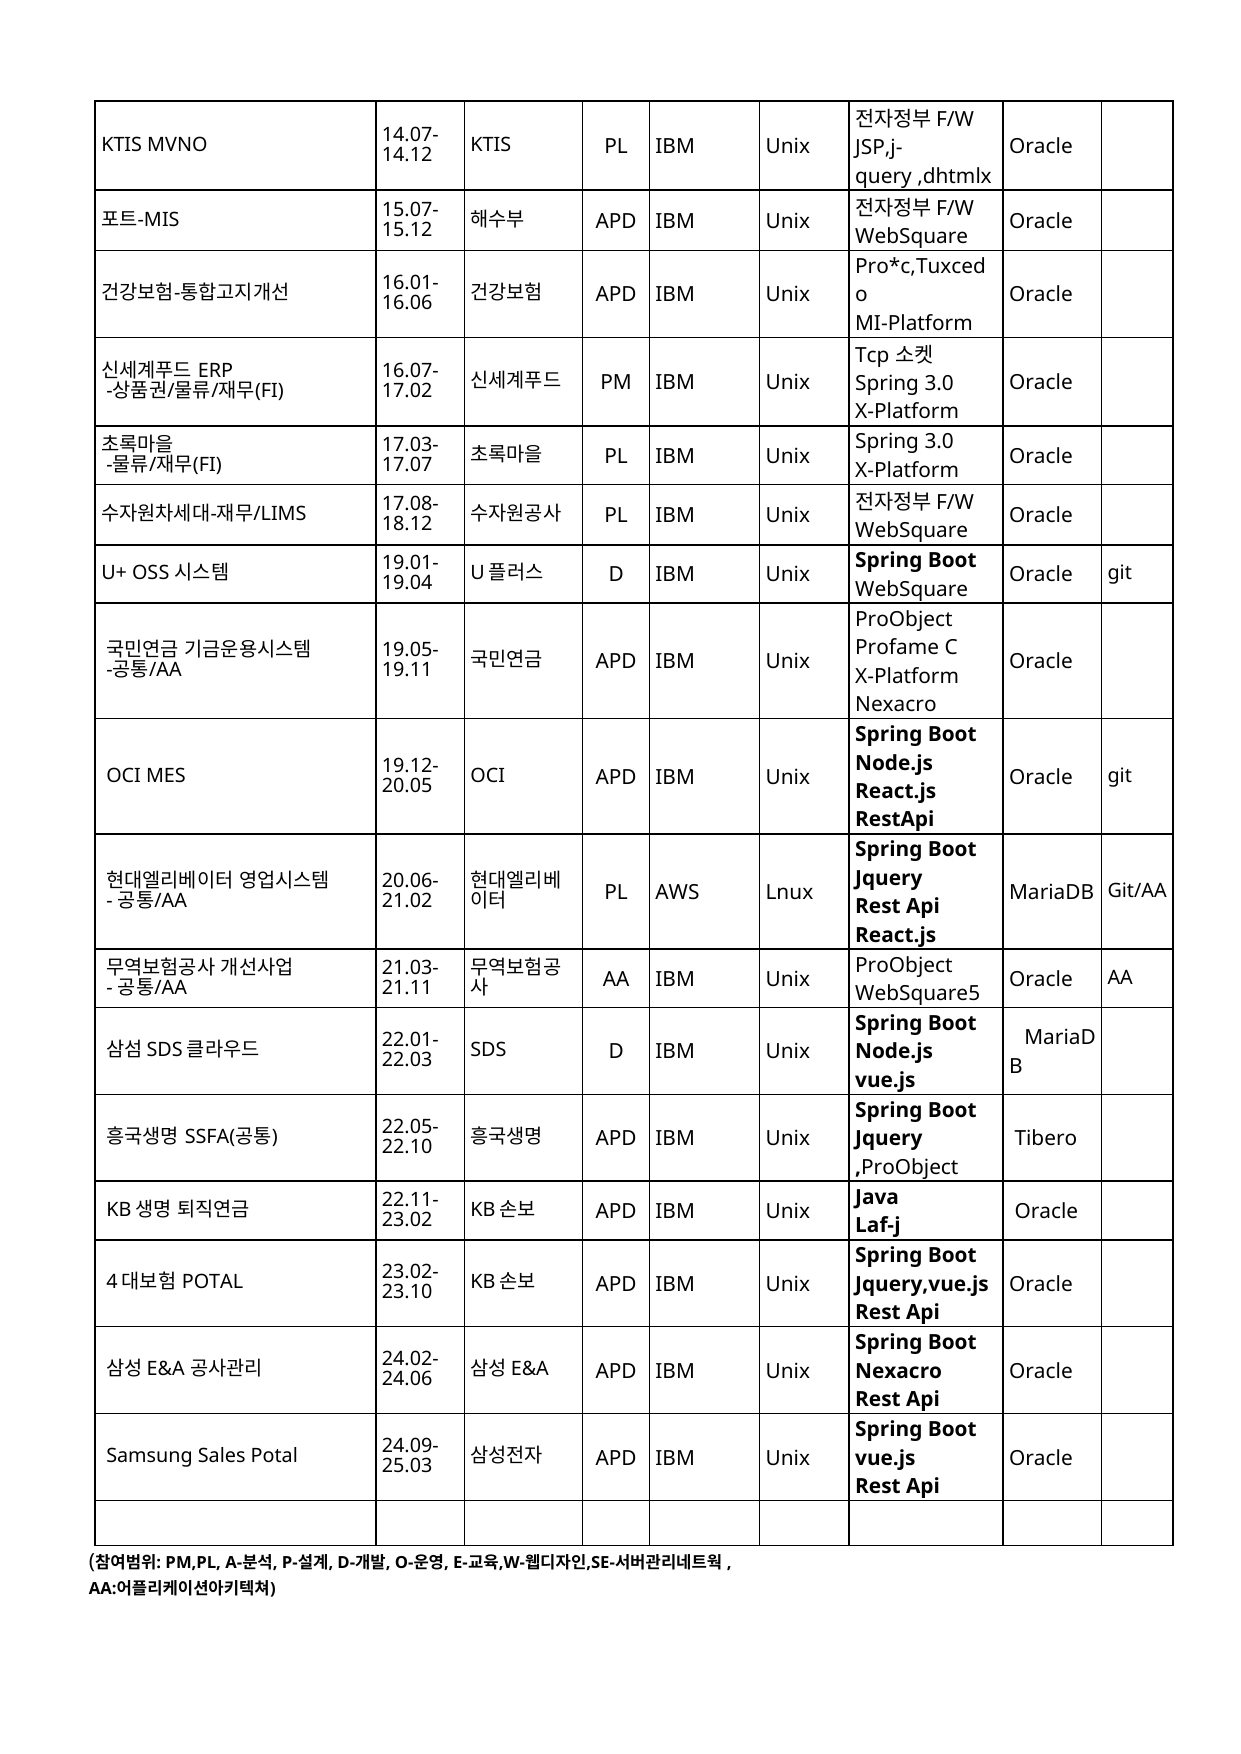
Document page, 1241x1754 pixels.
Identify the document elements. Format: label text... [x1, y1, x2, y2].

table_cell Spring Boot vue.js Rest Api [850, 1414, 1002, 1499]
table_cell PL [583, 102, 649, 189]
table_cell PL [583, 485, 649, 544]
table_cell [96, 1501, 375, 1545]
table_cell KB생명 퇴직연금 [96, 1182, 375, 1239]
table_cell Spring 3.0 X-Platform [850, 427, 1002, 483]
table_cell APD [583, 719, 649, 833]
table_cell [1102, 1414, 1172, 1499]
table_cell Oracle [1004, 191, 1101, 249]
table_cell Oracle [1004, 1414, 1101, 1499]
table_cell Unix [760, 338, 848, 425]
table_cell 국민연금 [465, 604, 582, 718]
table_cell 국민연금 기금운용시스템 -공통/AA [96, 604, 375, 718]
table_cell 흥국생명 [465, 1095, 582, 1180]
table_cell APD [583, 1241, 649, 1326]
table_cell APD [583, 1414, 649, 1499]
table_cell Unix [760, 950, 848, 1007]
table_cell 16.07- 17.02 [377, 338, 464, 425]
table_cell Oracle [1004, 950, 1101, 1007]
table_cell [1102, 1008, 1172, 1093]
table_cell IBM [650, 191, 759, 249]
table_cell IBM [650, 1182, 759, 1239]
table_cell 19.05- 19.11 [377, 604, 464, 718]
table_cell Unix [760, 251, 848, 336]
table_cell Oracle [1004, 338, 1101, 425]
table_cell IBM [650, 950, 759, 1007]
table_cell Oracle [1004, 485, 1101, 544]
table_cell Oracle [1004, 546, 1101, 602]
table_cell 신세계푸드 ERP -상품권/물류/재무(FI) [96, 338, 375, 425]
table_cell 14.07- 14.12 [377, 102, 464, 189]
table_cell IBM [650, 102, 759, 189]
table_cell KTIS [465, 102, 582, 189]
table_cell Spring Boot Jquery,ProObject [850, 1095, 1002, 1180]
table_cell Oracle [1004, 251, 1101, 336]
table_cell 24.02- 24.06 [377, 1327, 464, 1413]
table_cell 16.01- 16.06 [377, 251, 464, 336]
table_cell 삼성E&A 공사관리 [96, 1327, 375, 1413]
table_cell APD [583, 604, 649, 718]
table_cell PM [583, 338, 649, 425]
table_cell 전자정부F/W WebSquare [850, 485, 1002, 544]
table_cell [465, 1501, 582, 1545]
table_cell Spring Boot Nexacro Rest Api [850, 1327, 1002, 1413]
table_cell 19.12- 20.05 [377, 719, 464, 833]
table_cell KB손보 [465, 1241, 582, 1326]
table_cell IBM [650, 427, 759, 483]
table_cell Oracle [1004, 604, 1101, 718]
table_cell Samsung Sales Potal [96, 1414, 375, 1499]
table_cell [377, 1501, 464, 1545]
table_cell IBM [650, 1414, 759, 1499]
table_cell 삼섬SDS클라우드 [96, 1008, 375, 1093]
table_cell Spring Boot Jquery Rest Api React.js [850, 835, 1002, 948]
table_cell OCI [465, 719, 582, 833]
table_cell Unix [760, 1327, 848, 1413]
table_cell Spring Boot Jquery,vue.js Rest Api [850, 1241, 1002, 1326]
table_cell 19.01- 19.04 [377, 546, 464, 602]
table_cell 초록마을 -물류/재무(FI) [96, 427, 375, 483]
table_cell 수자원차세대-재무/LIMS [96, 485, 375, 544]
table_cell Oracle [1004, 1182, 1101, 1239]
table_cell 현대엘리베이터 영업시스템 - 공통/AA [96, 835, 375, 948]
table_cell Unix [760, 546, 848, 602]
table_cell 23.02- 23.10 [377, 1241, 464, 1326]
table_cell 20.06- 21.02 [377, 835, 464, 948]
table_cell 건강보험 [465, 251, 582, 336]
table_cell 4대보험 POTAL [96, 1241, 375, 1326]
table_cell 전자정부F/W WebSquare [850, 191, 1002, 249]
table_cell Unix [760, 427, 848, 483]
table_cell 17.03- 17.07 [377, 427, 464, 483]
table_cell PL [583, 835, 649, 948]
table_cell Oracle [1004, 719, 1101, 833]
table_cell Java Laf-j [850, 1182, 1002, 1239]
table_cell Unix [760, 191, 848, 249]
table_cell APD [583, 1327, 649, 1413]
table_cell [1102, 1182, 1172, 1239]
table_cell IBM [650, 719, 759, 833]
table_cell 삼성전자 [465, 1414, 582, 1499]
table_cell Git/AA [1102, 835, 1172, 948]
table_cell Unix [760, 1182, 848, 1239]
table_cell Lnux [760, 835, 848, 948]
table_cell APD [583, 1095, 649, 1180]
table_cell 흥국생명 SSFA(공통) [96, 1095, 375, 1180]
table_cell 현대엘리베이터 [465, 835, 582, 948]
table_cell 22.11- 23.02 [377, 1182, 464, 1239]
table_cell Unix [760, 1241, 848, 1326]
table_cell 24.09- 25.03 [377, 1414, 464, 1499]
table_cell Unix [760, 1095, 848, 1180]
table_cell SDS [465, 1008, 582, 1093]
table_cell IBM [650, 338, 759, 425]
table_cell [1102, 485, 1172, 544]
table_cell IBM [650, 1327, 759, 1413]
table_cell [583, 1501, 649, 1545]
table_cell 신세계푸드 [465, 338, 582, 425]
table_cell D [583, 1008, 649, 1093]
table_cell Spring Boot Node.js React.js RestApi [850, 719, 1002, 833]
table_cell 22.05- 22.10 [377, 1095, 464, 1180]
table_cell IBM [650, 1095, 759, 1180]
table_cell U플러스 [465, 546, 582, 602]
table_cell MariaDB [1004, 835, 1101, 948]
table_cell APD [583, 191, 649, 249]
table_cell AA [1102, 950, 1172, 1007]
table_cell Unix [760, 719, 848, 833]
table_cell IBM [650, 251, 759, 336]
table_cell Tibero [1004, 1095, 1101, 1180]
table_cell [1102, 1095, 1172, 1180]
table_cell D [583, 546, 649, 602]
table_cell Unix [760, 485, 848, 544]
table_cell MariaDB [1004, 1008, 1101, 1093]
table_cell Unix [760, 604, 848, 718]
table_cell 해수부 [465, 191, 582, 249]
table_cell 전자정부F/W JSP,j-query ,dhtmlx [850, 102, 1002, 189]
table_cell IBM [650, 604, 759, 718]
table_cell 삼성E&A [465, 1327, 582, 1413]
table_cell KTIS MVNO [96, 102, 375, 189]
table_cell OCI MES [96, 719, 375, 833]
table_cell [760, 1501, 848, 1545]
table_cell [1102, 604, 1172, 718]
table_cell 건강보험-통합고지개선 [96, 251, 375, 336]
table_cell [1102, 102, 1172, 189]
table_cell 무역보험공사 개선사업 - 공통/AA [96, 950, 375, 1007]
table_cell [1102, 427, 1172, 483]
table_cell Spring Boot Node.js vue.js [850, 1008, 1002, 1093]
table_cell [1102, 338, 1172, 425]
table_cell AWS [650, 835, 759, 948]
table_cell [1102, 191, 1172, 249]
table_cell 15.07- 15.12 [377, 191, 464, 249]
table_cell Oracle [1004, 1241, 1101, 1326]
table_cell git [1102, 719, 1172, 833]
table_cell 21.03- 21.11 [377, 950, 464, 1007]
table_cell KB손보 [465, 1182, 582, 1239]
table_cell 17.08- 18.12 [377, 485, 464, 544]
table_cell [850, 1501, 1002, 1545]
table_cell IBM [650, 1241, 759, 1326]
table_cell Pro*c,Tuxcedo MI-Platform [850, 251, 1002, 336]
table_cell ProObject WebSquare5 [850, 950, 1002, 1007]
table_cell U+ OSS 시스템 [96, 546, 375, 602]
table_cell AA [583, 950, 649, 1007]
table_cell ProObject Profame C X-Platform Nexacro [850, 604, 1002, 718]
table_cell [1102, 251, 1172, 336]
table_cell Spring Boot WebSquare [850, 546, 1002, 602]
table_cell IBM [650, 1008, 759, 1093]
table_cell APD [583, 1182, 649, 1239]
text AA:어플리케이션아키텍쳐) [89, 1575, 1152, 1599]
table_cell PL [583, 427, 649, 483]
table_cell Unix [760, 102, 848, 189]
table_cell [1102, 1327, 1172, 1413]
table_cell 무역보험공사 [465, 950, 582, 1007]
table_cell 초록마을 [465, 427, 582, 483]
table_cell IBM [650, 485, 759, 544]
table_cell Unix [760, 1008, 848, 1093]
table_cell [1102, 1241, 1172, 1326]
table_cell [1102, 1501, 1172, 1545]
table_cell git [1102, 546, 1172, 602]
table_cell Oracle [1004, 427, 1101, 483]
table_cell IBM [650, 546, 759, 602]
table_cell Unix [760, 1414, 848, 1499]
table_cell APD [583, 251, 649, 336]
table_cell 포트-MIS [96, 191, 375, 249]
text (참여범위: PM,PL, A-분석, P-설계, D-개발, O-운영, E-교육,W-웹디자인,SE-서버관리네트웍 , [89, 1546, 1152, 1575]
table_cell [650, 1501, 759, 1545]
table_cell 22.01- 22.03 [377, 1008, 464, 1093]
table_cell [1004, 1501, 1101, 1545]
table_cell 수자원공사 [465, 485, 582, 544]
table_cell Oracle [1004, 102, 1101, 189]
table_cell Tcp 소켓 Spring 3.0 X-Platform [850, 338, 1002, 425]
table_cell Oracle [1004, 1327, 1101, 1413]
